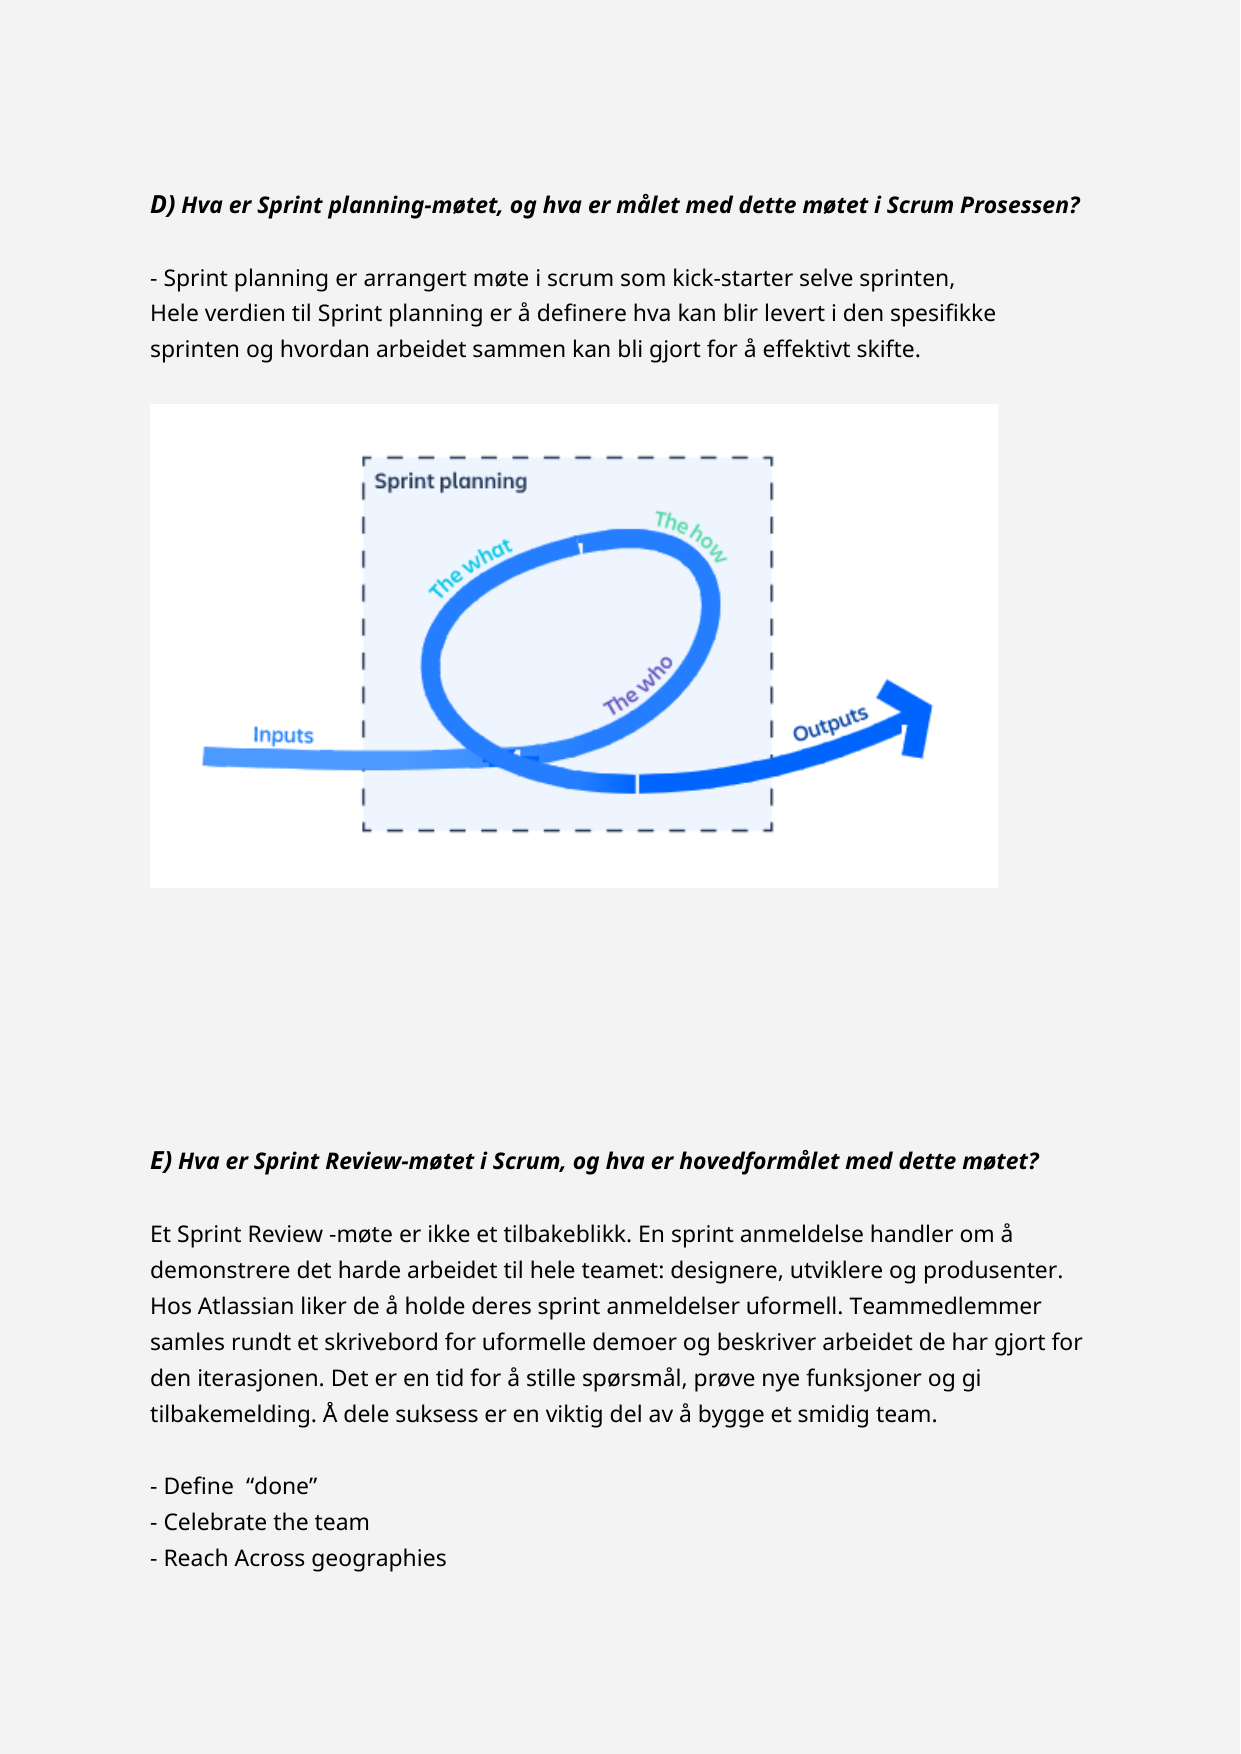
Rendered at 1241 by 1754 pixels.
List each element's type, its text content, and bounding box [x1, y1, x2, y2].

picture [150, 404, 999, 888]
text E) Hva er Sprint Review-møtet i Scrum, og hva er hovedformålet med dette møtet? [150, 1107, 1090, 1177]
text Et Sprint Review -møte er ikke et tilbakeblikk. En sprint anmeldelse handler om å demonstrere det harde arbeidet til hele teamet: designere, utviklere og produsenter. Hos Atlassian liker de å holde deres sprint anmeldelser uformell. Teammedlemmer samles rundt et skrivebord for uformelle demoer og beskriver arbeidet de har gjort for den iterasjonen. Det er en tid for å stille spørsmål, prøve nye funksjoner og gi tilbakemelding. Å dele suksess er en viktig del av å bygge et smidig team. - Define “done” - Celebrate the team - Reach Across geographies [150, 1218, 1090, 1573]
text D) Hva er Sprint planning-møtet, og hva er målet med dette møtet i Scrum Prosessen? [150, 150, 1090, 220]
